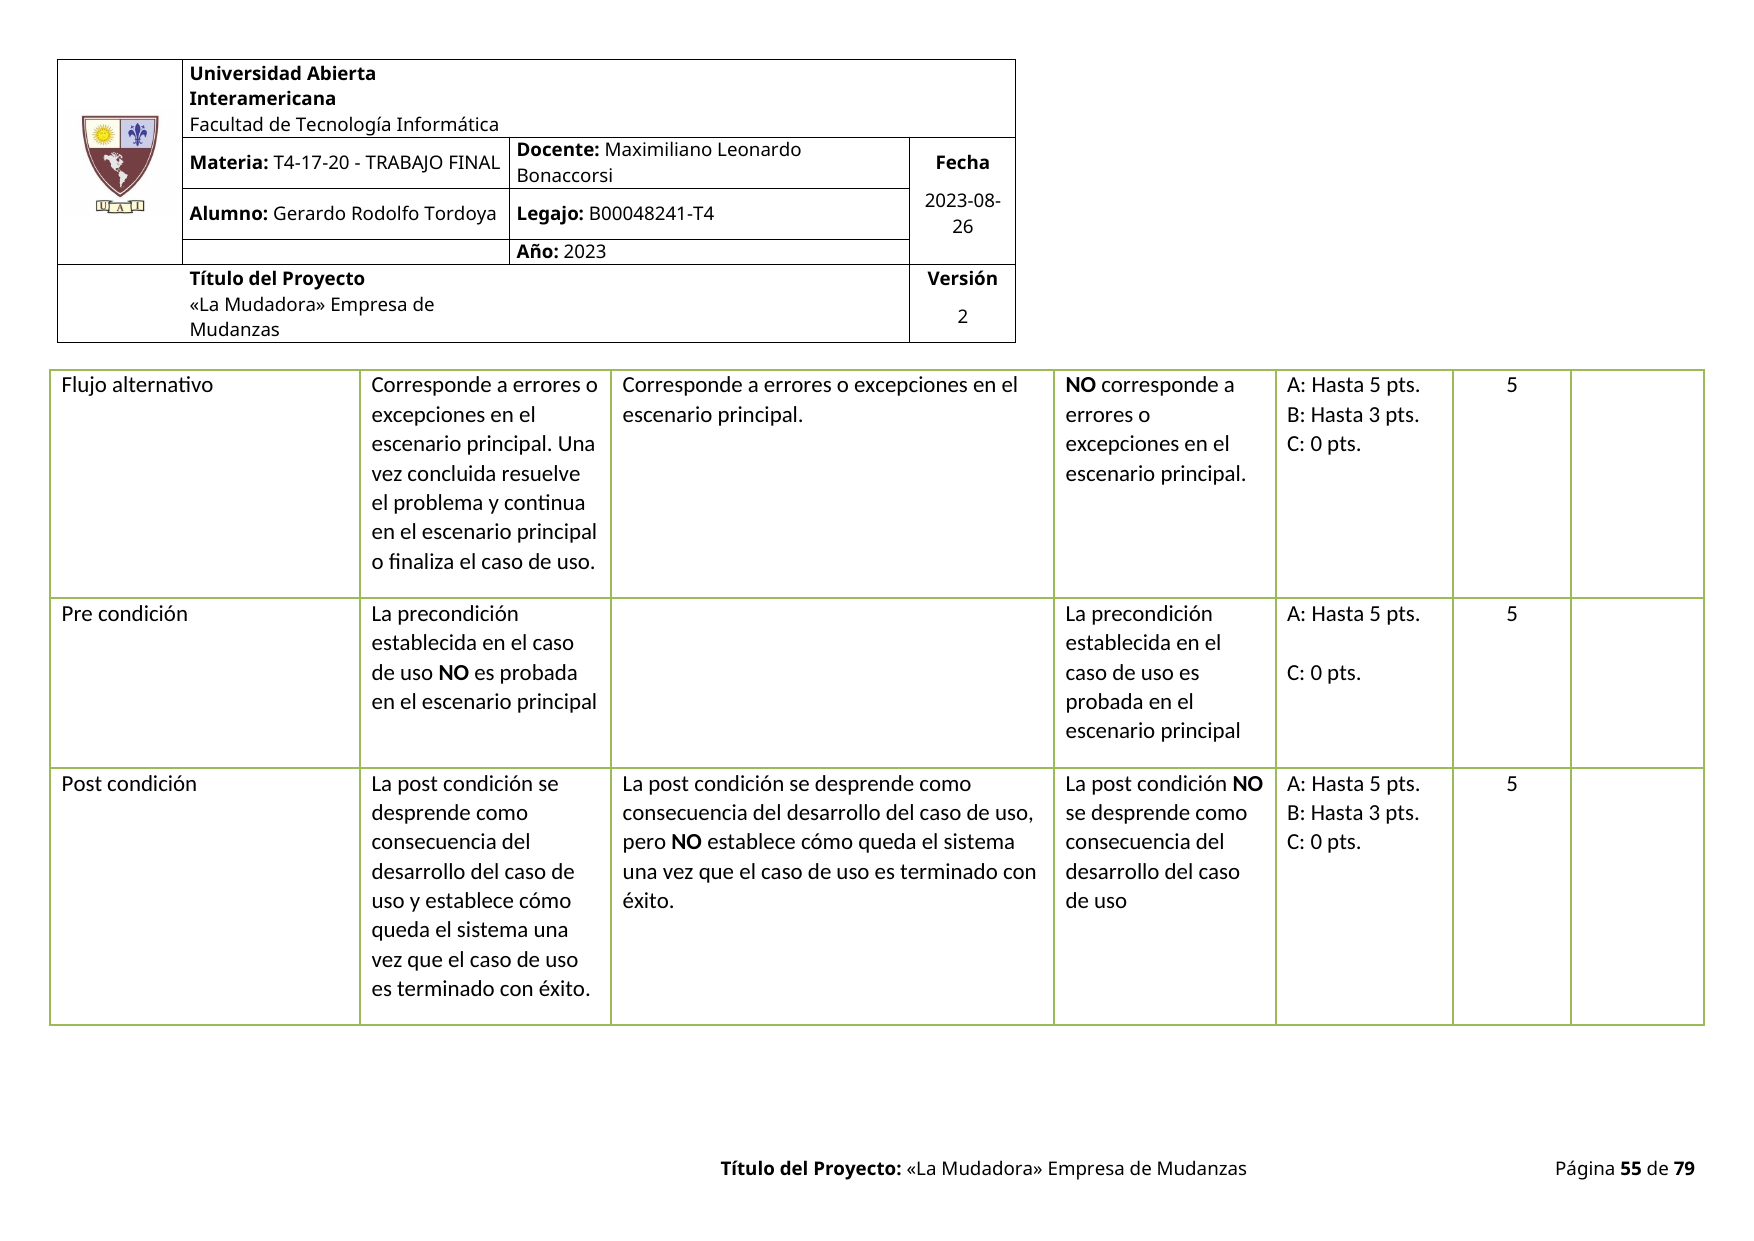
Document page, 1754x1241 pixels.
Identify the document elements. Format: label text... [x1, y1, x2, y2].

table_cell La post condición se desprende como consecuencia del desarrollo del caso de uso y establece cómo queda el sistema una vez que el caso de uso es terminado con éxito. [361, 769, 610, 1024]
table_cell NO corresponde a errores o excepciones en el escenario principal. [1055, 371, 1275, 597]
table_cell [612, 599, 1053, 767]
table_cell 5 [1454, 371, 1570, 597]
table_cell [1572, 769, 1703, 1024]
table_cell Pre condición [51, 599, 359, 767]
table_cell Post condición [51, 769, 359, 1024]
table_cell Flujo alternativo [51, 371, 359, 597]
table_cell Corresponde a errores o excepciones en el escenario principal. Una vez concluida resuelve el problema y continua en el escenario principal o finaliza el caso de uso. [361, 371, 610, 597]
table_cell A: Hasta 5 pts. C: 0 pts. [1277, 599, 1452, 767]
table_cell Corresponde a errores o excepciones en el escenario principal. [612, 371, 1053, 597]
table_cell La precondición establecida en el caso de uso es probada en el escenario principal [1055, 599, 1275, 767]
table_cell A: Hasta 5 pts. B: Hasta 3 pts. C: 0 pts. [1277, 371, 1452, 597]
picture [64, 108, 177, 217]
table_cell 5 [1454, 599, 1570, 767]
table_cell 5 [1454, 769, 1570, 1024]
table_cell A: Hasta 5 pts. B: Hasta 3 pts. C: 0 pts. [1277, 769, 1452, 1024]
table_cell La post condición se desprende como consecuencia del desarrollo del caso de uso, pero NO establece cómo queda el sistema una vez que el caso de uso es terminado con éxito. [612, 769, 1053, 1024]
table_cell [1572, 371, 1703, 597]
table_cell La post condición NO se desprende como consecuencia del desarrollo del caso de uso [1055, 769, 1275, 1024]
table_cell [1572, 599, 1703, 767]
table_cell La precondición establecida en el caso de uso NO es probada en el escenario principal [361, 599, 610, 767]
